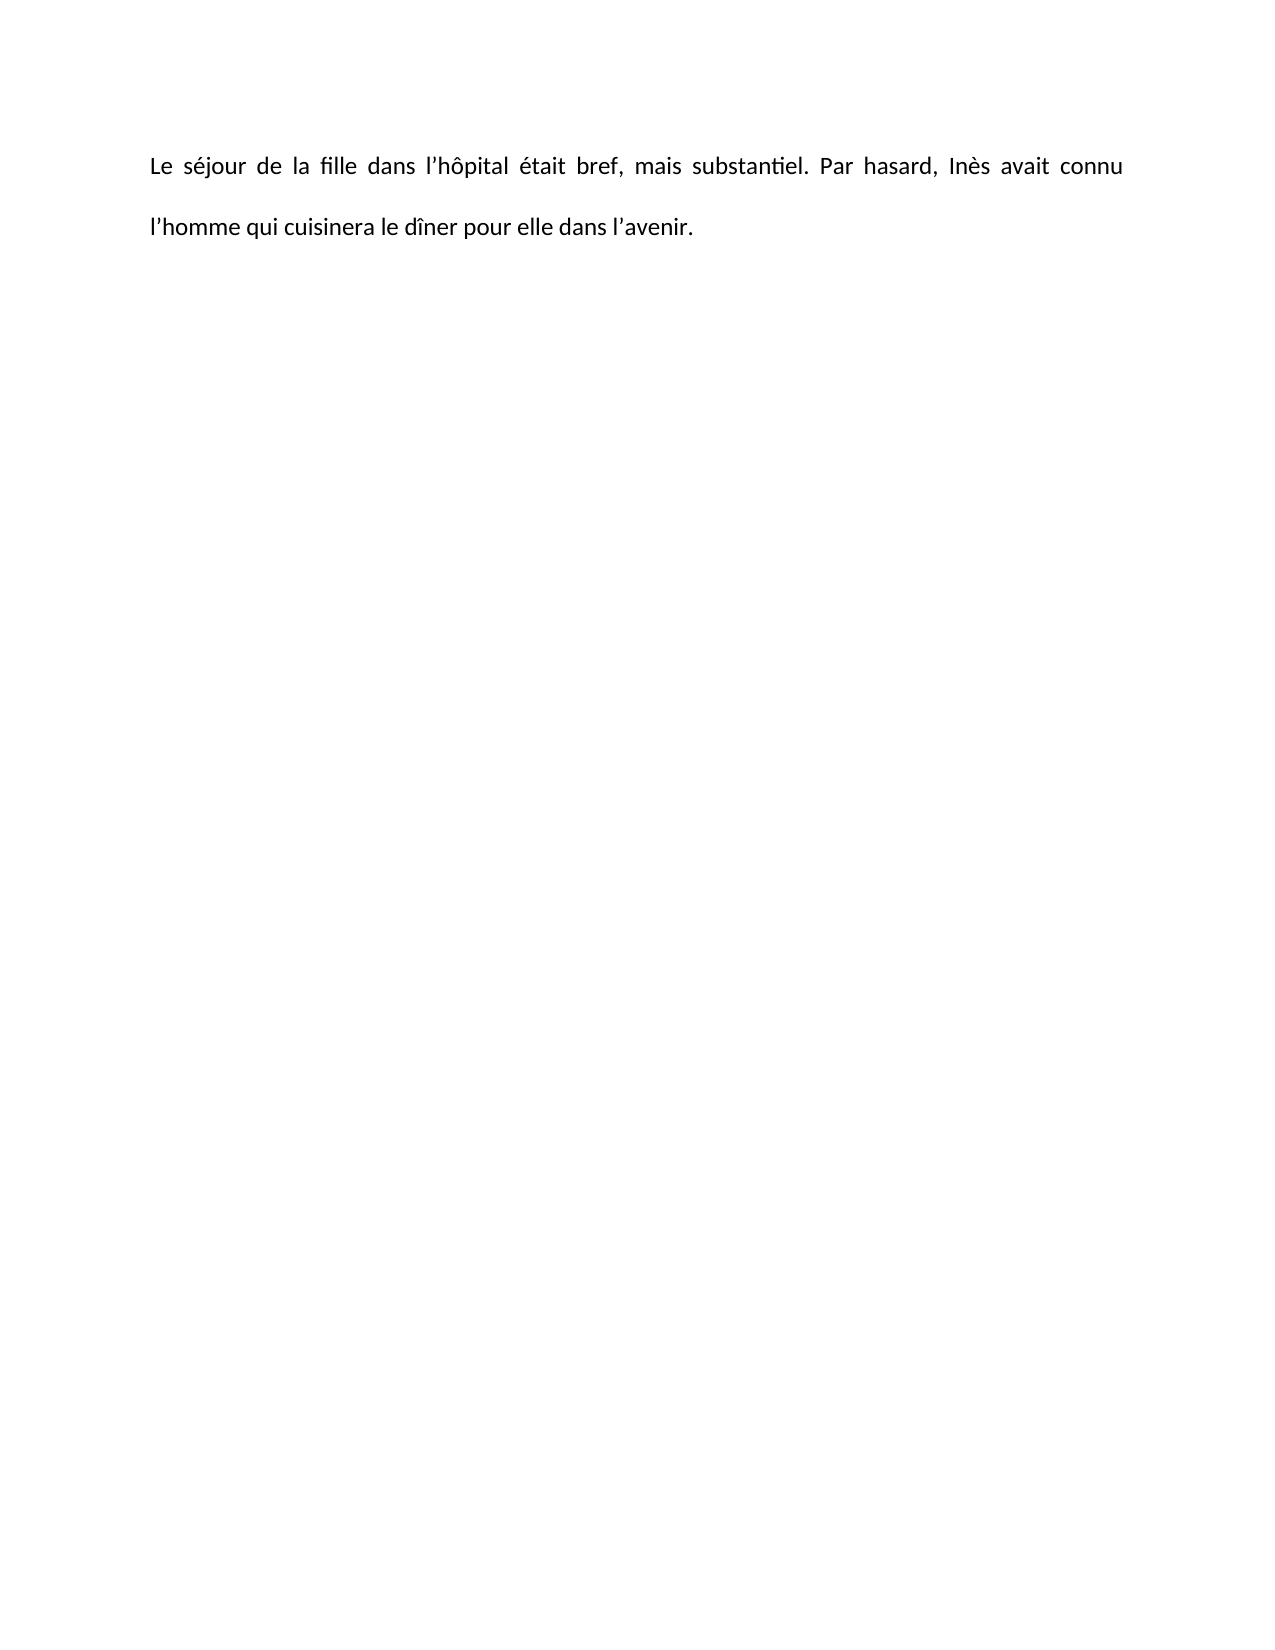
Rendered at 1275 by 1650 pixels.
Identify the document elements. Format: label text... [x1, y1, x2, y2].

text Le séjour de la fille dans l’hôpital était bref, mais substantiel. Par hasard, Inès avait connu l’homme qui cuisinera le dîner pour elle dans l’avenir. [150, 150, 1125, 242]
